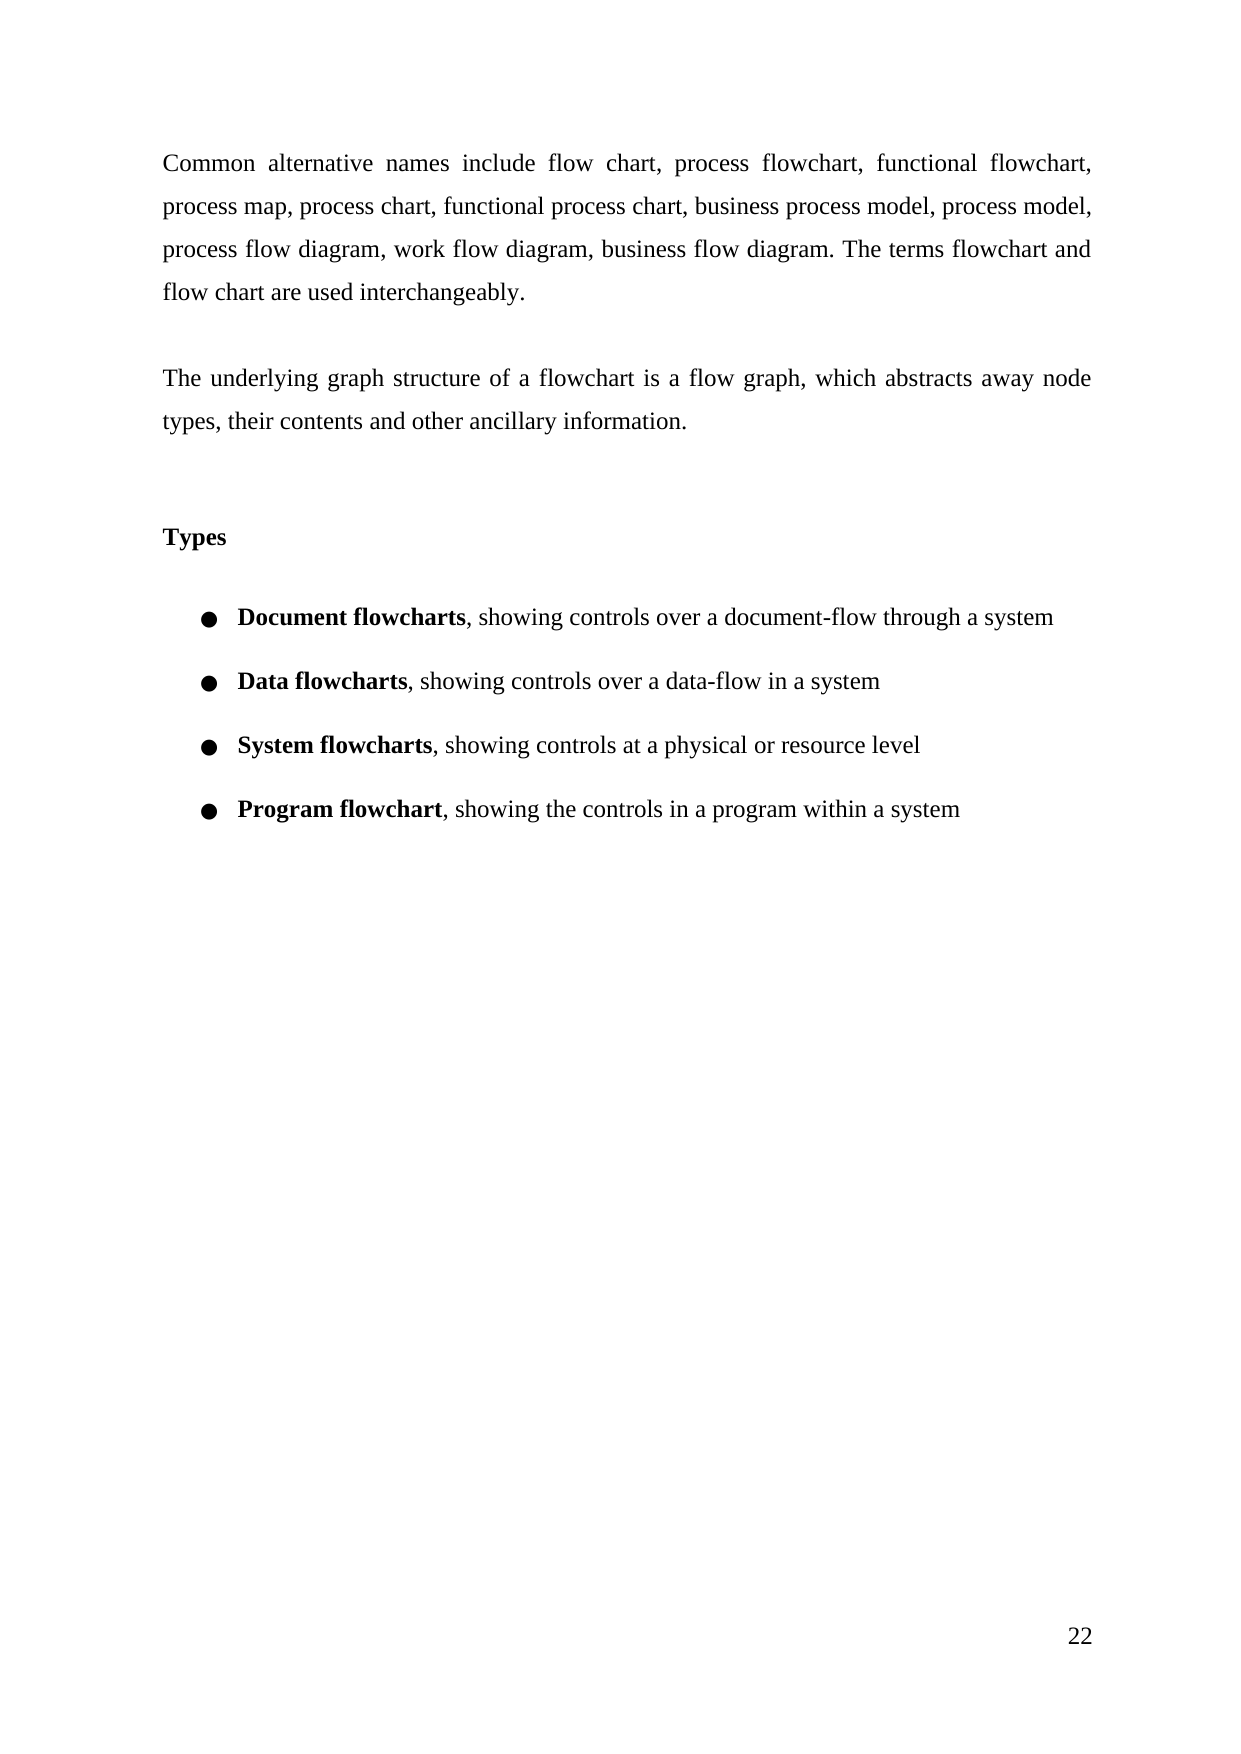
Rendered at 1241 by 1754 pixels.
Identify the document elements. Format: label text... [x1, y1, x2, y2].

list Document flowcharts, showing controls over a document-flow through a system [200, 594, 1092, 637]
list System flowcharts, showing controls at a physical or resource level [200, 722, 1092, 765]
text The underlying graph structure of a flowchart is a flow graph, which abstracts away node types, their contents and other ancillary information. [162, 363, 1092, 435]
list Program flowchart, showing the controls in a program within a system [200, 786, 1092, 829]
list Data flowcharts, showing controls over a data-flow in a system [200, 658, 1092, 701]
text Types [162, 522, 1092, 551]
text Common alternative names include flow chart, process flowchart, functional flowchart, process map, process chart, functional process chart, business process model, process model, process flow diagram, work flow diagram, business flow diagram. The terms flowchart and flow chart are used interchangeably. [162, 148, 1092, 306]
